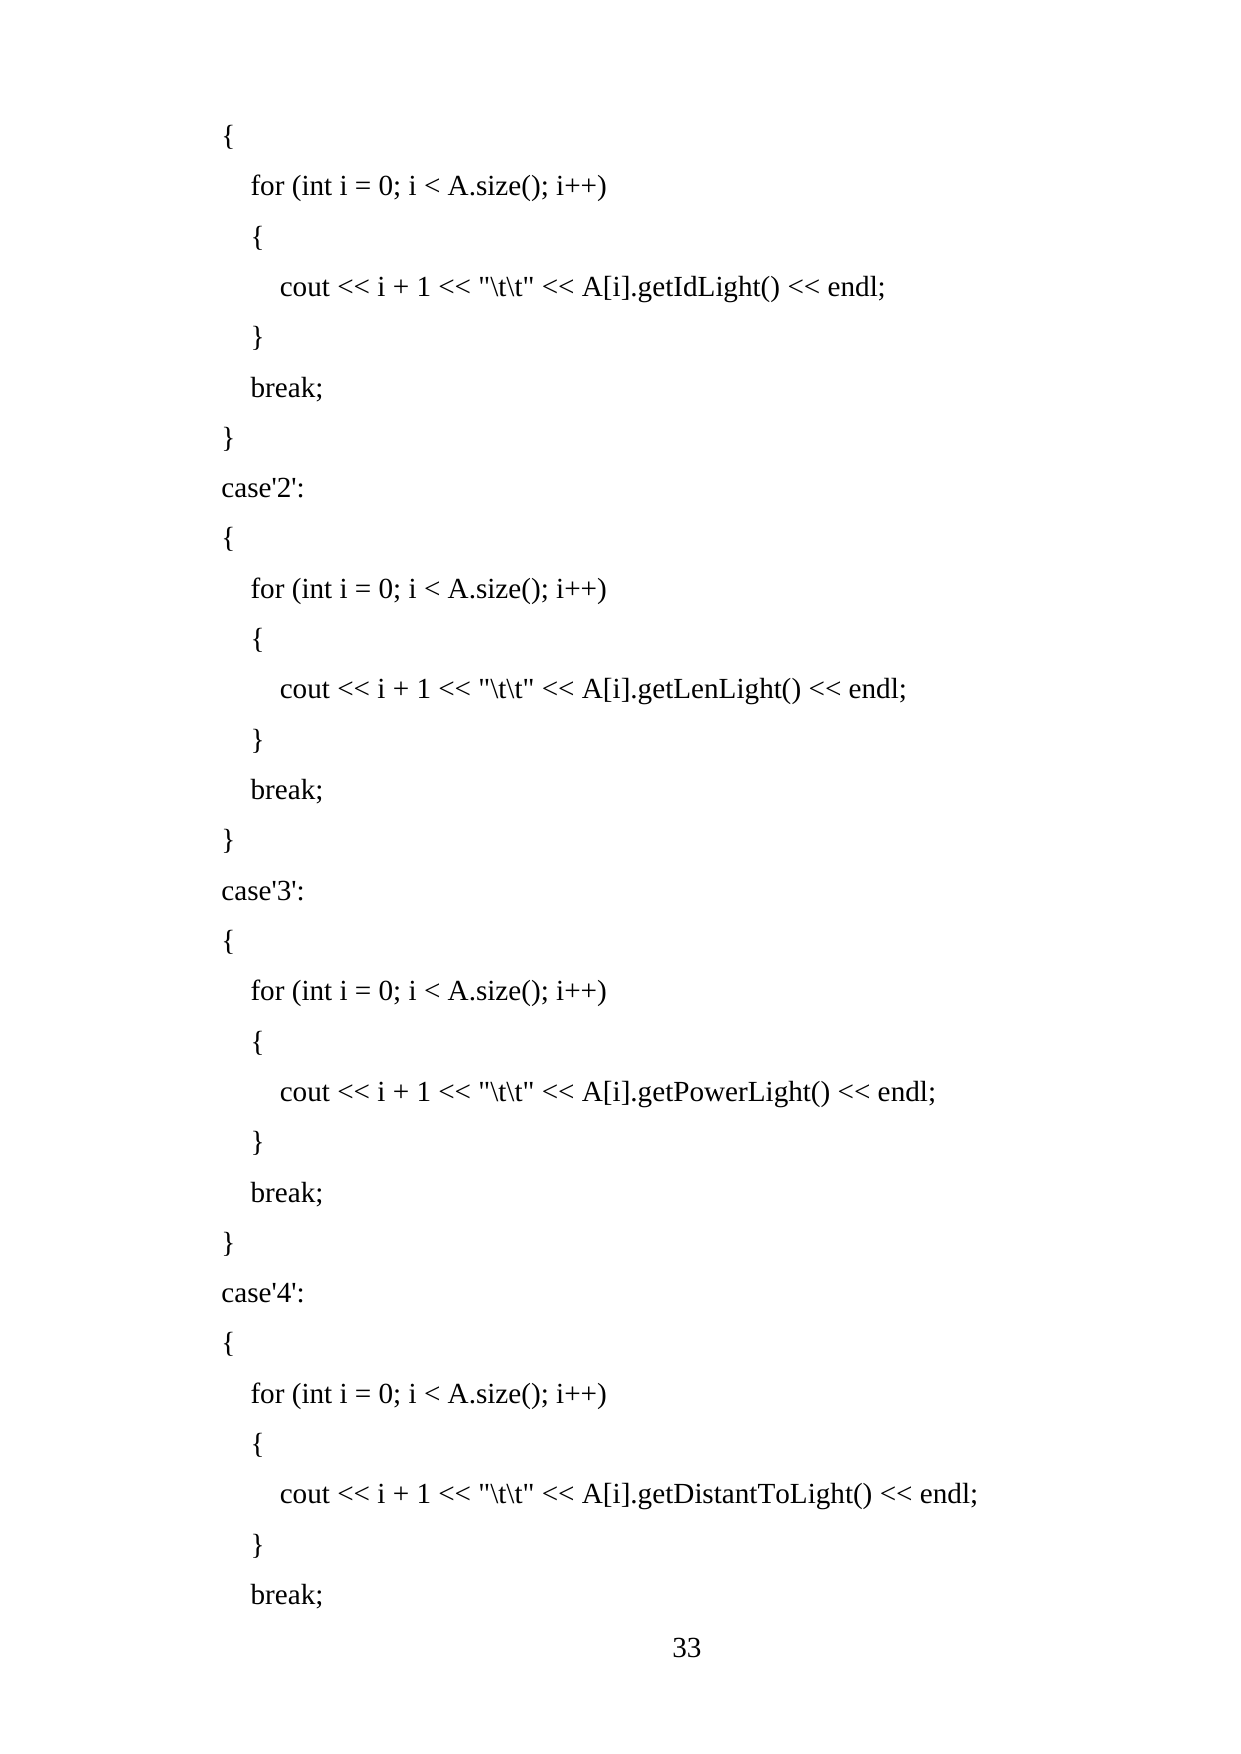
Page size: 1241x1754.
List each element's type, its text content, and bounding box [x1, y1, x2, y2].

text } [118, 420, 1181, 453]
text cout << i + 1 << "\t\t" << A[i].getLenLight() << endl; [118, 672, 1181, 705]
text } [118, 1225, 1181, 1258]
text { [118, 1326, 1181, 1359]
text for (int i = 0; i < A.size(); i++) [118, 168, 1181, 202]
text case'2': [118, 470, 1181, 504]
text break; [118, 370, 1181, 403]
text break; [118, 1577, 1181, 1611]
text { [118, 621, 1181, 655]
text { [118, 923, 1181, 957]
text cout << i + 1 << "\t\t" << A[i].getPowerLight() << endl; [118, 1074, 1181, 1108]
text for (int i = 0; i < A.size(); i++) [118, 571, 1181, 604]
text { [118, 1426, 1181, 1460]
text } [118, 1527, 1181, 1560]
text { [118, 1024, 1181, 1057]
text for (int i = 0; i < A.size(); i++) [118, 973, 1181, 1007]
text } [118, 822, 1181, 856]
text { [118, 521, 1181, 554]
text case'4': [118, 1275, 1181, 1309]
text { [118, 219, 1181, 252]
text } [118, 1124, 1181, 1158]
text case'3': [118, 873, 1181, 906]
text break; [118, 1175, 1181, 1208]
text cout << i + 1 << "\t\t" << A[i].getIdLight() << endl; [118, 269, 1181, 303]
text { [118, 118, 1181, 152]
text } [118, 722, 1181, 755]
text } [118, 319, 1181, 353]
text break; [118, 772, 1181, 806]
text cout << i + 1 << "\t\t" << A[i].getDistantToLight() << endl; [118, 1477, 1181, 1510]
text for (int i = 0; i < A.size(); i++) [118, 1376, 1181, 1409]
